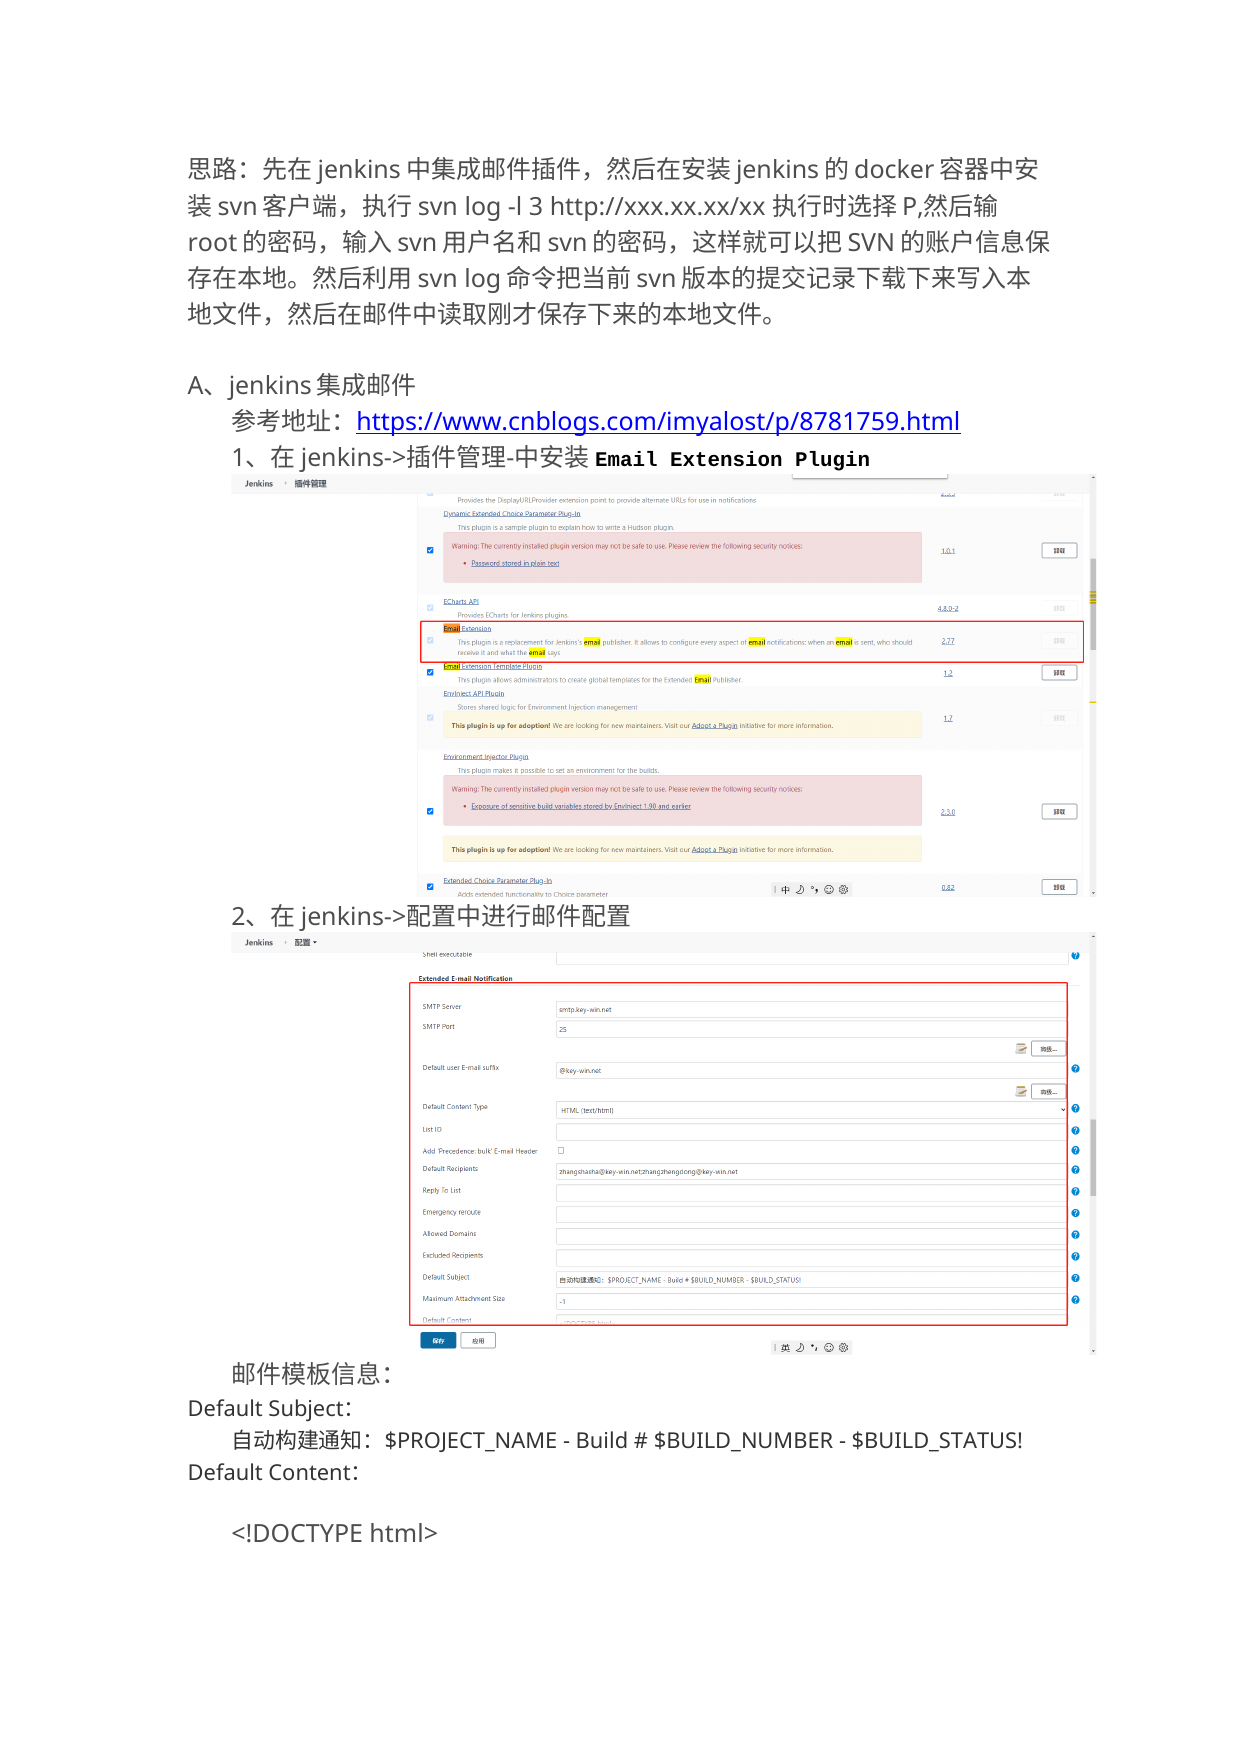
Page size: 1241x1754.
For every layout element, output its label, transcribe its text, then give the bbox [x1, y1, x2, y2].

picture [231, 474, 1097, 897]
text 1、在jenkins->插件管理-中安装 Email Extension Plugin [187, 438, 1053, 474]
picture [231, 932, 1097, 1355]
text <!DOCTYPE html> [187, 1516, 1053, 1550]
text 思路：先在jenkins中集成邮件插件，然后在安装jenkins的docker容器中安装svn客户端，执行svn log -l 3 http://xxx.xx.xx/xx 执行时选择P,然后输root的密码，输入svn用户名和svn的密码，这样就可以把SVN的账户信息保存在本地。然后利用svn log命令把当前svn版本的提交记录下载下来写入本地文件，然后在邮件中读取刚才保存下来的本地文件。 [187, 150, 1053, 331]
text 邮件模板信息： [187, 1355, 1053, 1391]
text A、jenkins集成邮件 [187, 365, 1053, 402]
text 2、在jenkins->配置中进行邮件配置 [187, 896, 1053, 933]
text 参考地址：https://www.cnblogs.com/imyalost/p/8781759.html [187, 402, 1053, 438]
text Default Subject： [187, 1391, 1053, 1423]
text 自动构建通知：$PROJECT_NAME - Build # $BUILD_NUMBER - $BUILD_STATUS! Default Content： [187, 1423, 1053, 1486]
